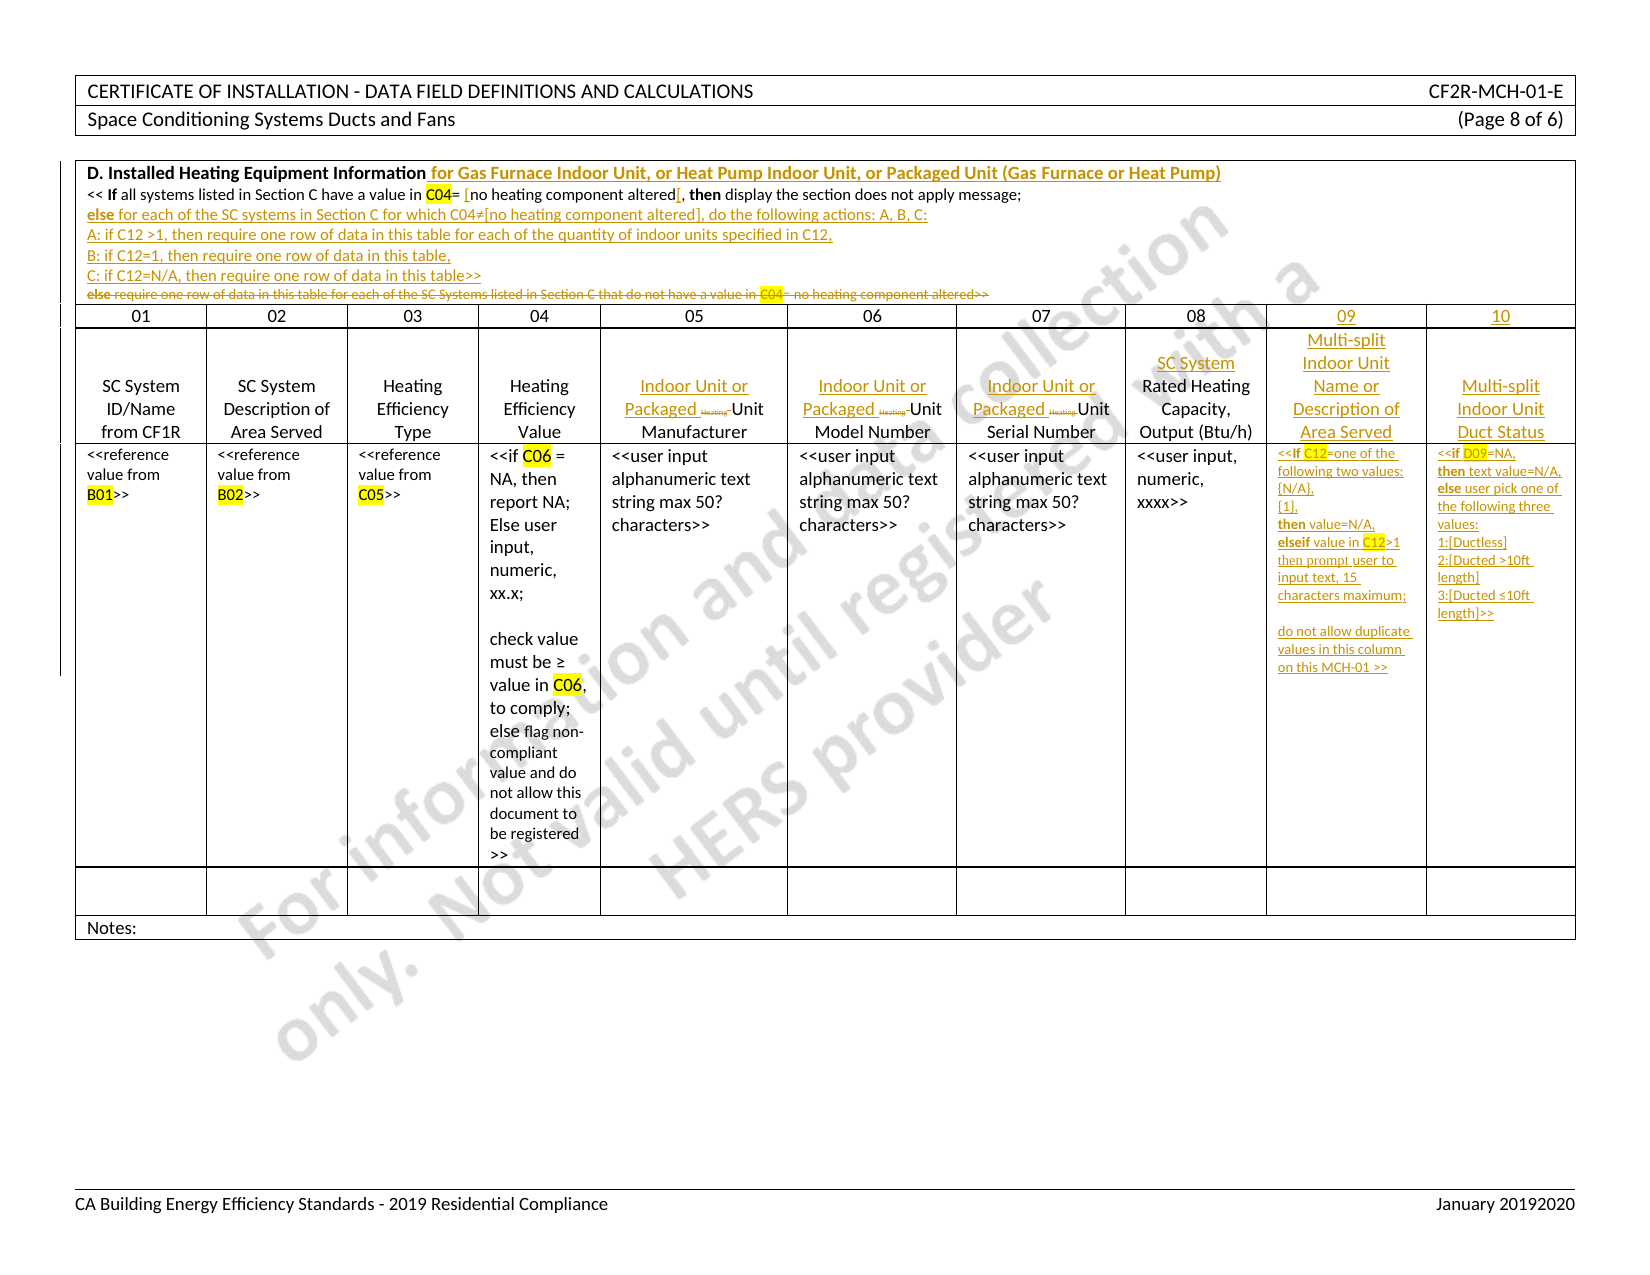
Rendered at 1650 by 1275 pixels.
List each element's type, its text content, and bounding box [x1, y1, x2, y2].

table_cell [76, 868, 206, 915]
table_cell 03 [348, 305, 478, 327]
table_cell [1267, 868, 1426, 915]
table_cell 05 [601, 305, 787, 327]
table_cell Heating Efficiency Type [348, 329, 478, 443]
table_cell [788, 868, 956, 915]
table_cell <<reference value from C05>> [348, 444, 478, 866]
table_cell SC System Description of Area Served [207, 329, 347, 443]
table_cell [601, 868, 787, 915]
table_cell <<user input, numeric, xxxx>> [1126, 444, 1266, 866]
table_cell Unit Manufacturer [601, 329, 787, 443]
table_cell <<reference value from B01>> [76, 444, 206, 866]
table_header D. Installed Heating Equipment Information << If all systems listed in Section C have a value in C04= no heating component altered, then display the section does not apply message; [76, 161, 1575, 303]
table_cell [1126, 868, 1266, 915]
table_cell [1267, 444, 1426, 866]
table_cell <<user input alphanumeric text string max 50? characters>> [957, 444, 1125, 866]
table_cell <<reference value from B02>> [207, 444, 347, 866]
table_cell 08 [1126, 305, 1266, 327]
table_cell Notes: [76, 916, 1575, 939]
table_cell 02 [207, 305, 347, 327]
table_cell SC System ID/Name from CF1R [76, 329, 206, 443]
table_cell [1267, 305, 1426, 327]
table_cell 06 [788, 305, 956, 327]
table_cell Unit Model Number [788, 329, 956, 443]
table_cell [1427, 305, 1575, 327]
table_cell [207, 868, 347, 915]
table_cell 01 [76, 305, 206, 327]
table_cell [1427, 329, 1575, 443]
table_cell [957, 868, 1125, 915]
table_cell <<user input alphanumeric text string max 50? characters>> [601, 444, 787, 866]
table_cell [1427, 868, 1575, 915]
table_cell [479, 868, 600, 915]
table_cell Unit Serial Number [957, 329, 1125, 443]
table_cell 07 [957, 305, 1125, 327]
table_cell 04 [479, 305, 600, 327]
table_cell [1267, 329, 1426, 443]
table_cell [348, 868, 478, 915]
table_cell [1427, 444, 1575, 866]
table_cell <<if C06 = NA, then report NA; Else user input, numeric, xx.x; check value must be ≥ value in C06, to comply; else flag non-compliant value and do not allow this document to be registered >> [479, 444, 600, 866]
table_cell Heating Efficiency Value [479, 329, 600, 443]
table_cell <<user input alphanumeric text string max 50? characters>> [788, 444, 956, 866]
table_cell Rated Heating Capacity, Output (Btu/h) [1126, 329, 1266, 443]
